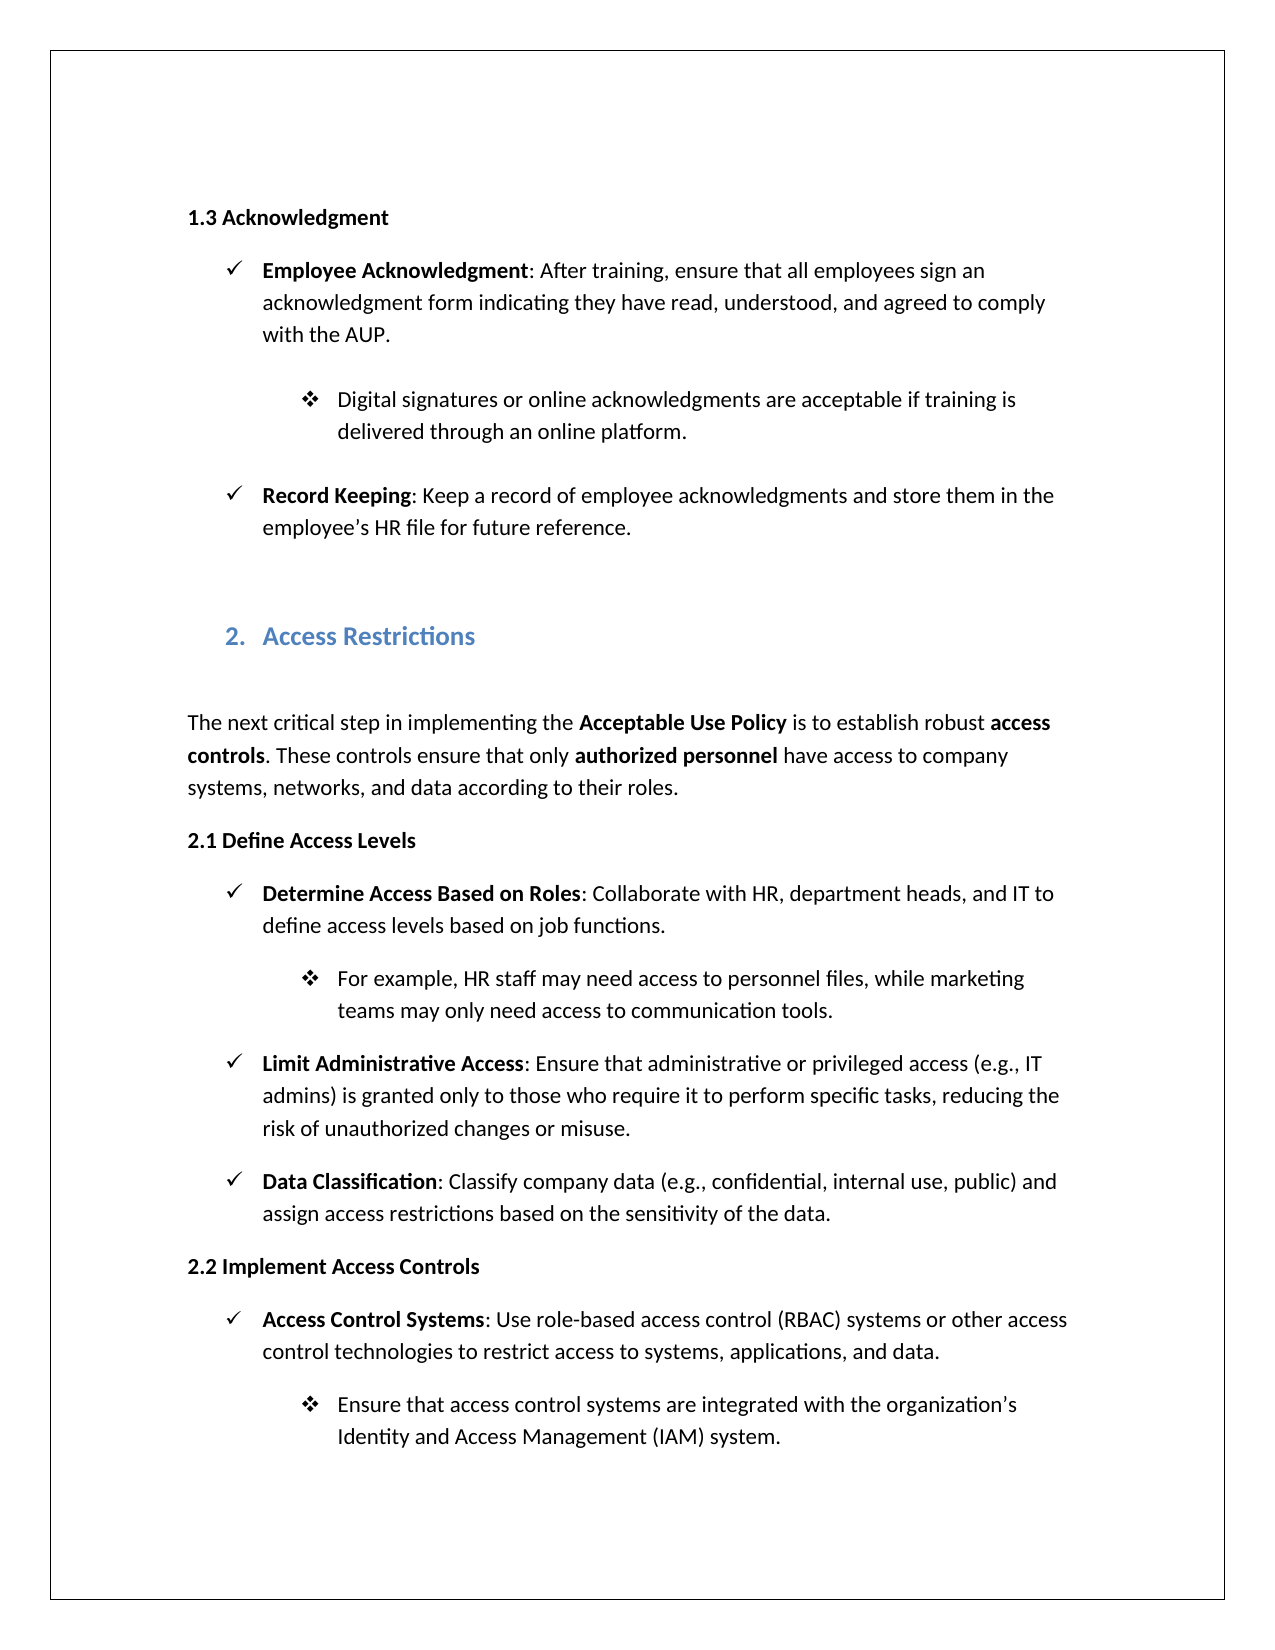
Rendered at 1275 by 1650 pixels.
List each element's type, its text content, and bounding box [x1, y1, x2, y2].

list Record Keeping: Keep a record of employee acknowledgments and store them in the employee’s HR file for future reference. [225, 481, 1087, 542]
text 2.2 Implement Access Controls [187, 1252, 1087, 1280]
list For example, HR staff may need access to personnel files, while marketing teams may only need access to communication tools. [300, 964, 1087, 1024]
text The next critical step in implementing the Acceptable Use Policy is to establish robust access controls. These controls ensure that only authorized personnel have access to company systems, networks, and data according to their roles. [187, 708, 1087, 801]
text 1.3 Acknowledgment [187, 203, 1087, 231]
list Limit Administrative Access: Ensure that administrative or privileged access (e.g., IT admins) is granted only to those who require it to perform specific tasks, reducing the risk of unauthorized changes or misuse. [225, 1049, 1087, 1142]
list Digital signatures or online acknowledgments are acceptable if training is delivered through an online platform. [300, 385, 1087, 445]
list Ensure that access control systems are integrated with the organization’s Identity and Access Management (IAM) system. [300, 1390, 1087, 1450]
list Determine Access Based on Roles: Collaborate with HR, department heads, and IT to define access levels based on job functions. [225, 879, 1087, 939]
list Access Control Systems: Use role-based access control (RBAC) systems or other access control technologies to restrict access to systems, applications, and data. [225, 1305, 1087, 1365]
list Data Classification: Classify company data (e.g., confidential, internal use, public) and assign access restrictions based on the sensitivity of the data. [225, 1167, 1087, 1227]
list Employee Acknowledgment: After training, ensure that all employees sign an acknowledgment form indicating they have read, understood, and agreed to comply with the AUP. [225, 256, 1087, 348]
subtitle Access Restrictions [225, 619, 1087, 653]
text 2.1 Define Access Levels [187, 826, 1087, 854]
